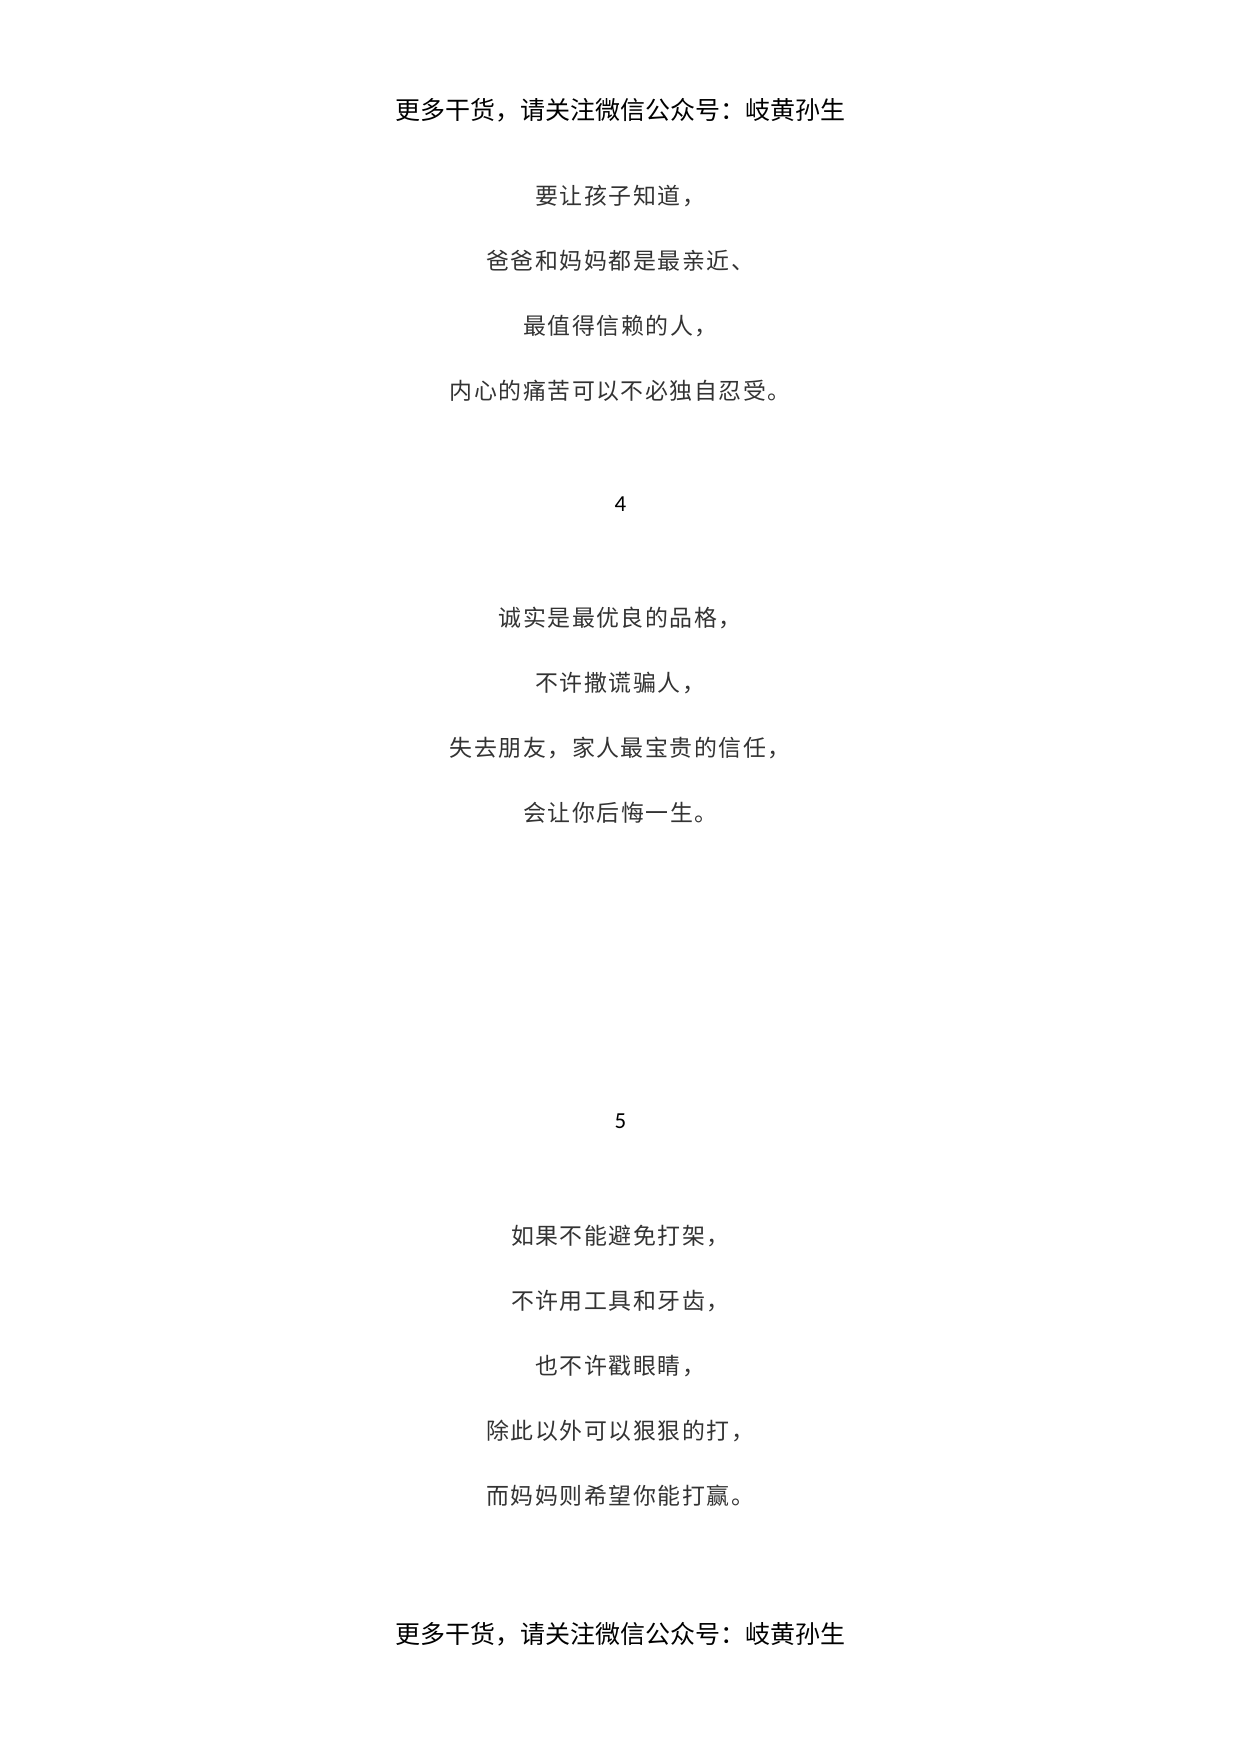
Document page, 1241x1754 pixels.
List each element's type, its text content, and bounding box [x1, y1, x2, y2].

text 不许用工具和牙齿， [212, 1267, 1028, 1332]
text 最值得信赖的人， [212, 292, 1028, 357]
text 会让你后悔一生。 [212, 779, 1028, 844]
text 也不许戳眼睛， [212, 1332, 1028, 1397]
text 爸爸和妈妈都是最亲近、 [212, 227, 1028, 292]
text 4 [212, 487, 1028, 519]
text 5 [212, 1104, 1028, 1137]
text 而妈妈则希望你能打赢。 [212, 1462, 1028, 1527]
text 如果不能避免打架， [212, 1202, 1028, 1267]
text 内心的痛苦可以不必独自忍受。 [212, 357, 1028, 422]
text 不许撒谎骗人， [212, 649, 1028, 714]
text 失去朋友，家人最宝贵的信任， [212, 714, 1028, 779]
text 要让孩子知道， [212, 162, 1028, 227]
text 诚实是最优良的品格， [212, 584, 1028, 649]
text 除此以外可以狠狠的打， [212, 1397, 1028, 1462]
